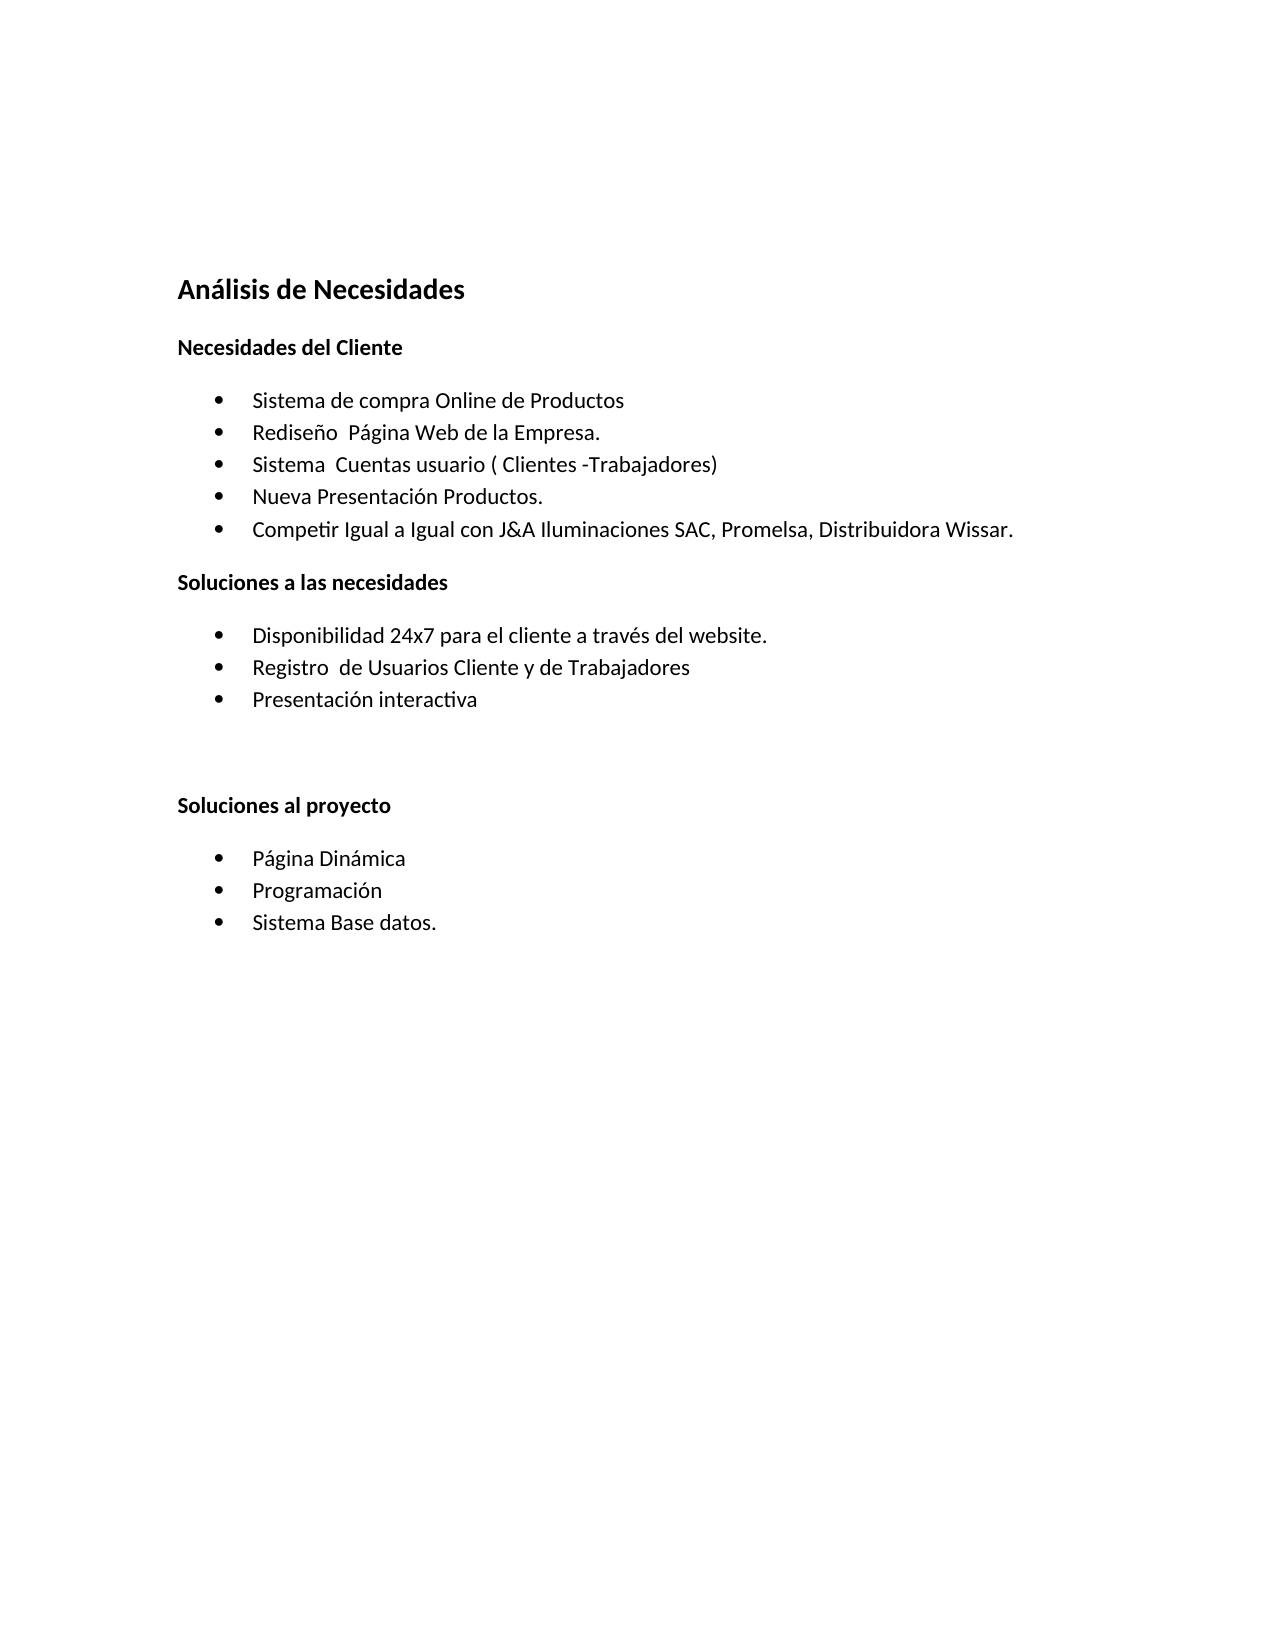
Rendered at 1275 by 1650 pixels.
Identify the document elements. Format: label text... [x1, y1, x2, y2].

list Nueva Presentación Productos. [215, 482, 1098, 511]
list Presentación interactiva [215, 685, 1098, 713]
list Programación [215, 876, 1098, 904]
list Disponibilidad 24x7 para el cliente a través del website. [215, 621, 1098, 649]
list Registro de Usuarios Cliente y de Trabajadores [215, 653, 1098, 681]
list Sistema de compra Online de Productos [215, 386, 1098, 414]
text Análisis de Necesidades [177, 271, 1098, 307]
text Necesidades del Cliente [177, 333, 1098, 361]
list Sistema Cuentas usuario ( Clientes -Trabajadores) [215, 450, 1098, 478]
list Competir Igual a Igual con J&A Iluminaciones SAC, Promelsa, Distribuidora Wissar. [215, 515, 1098, 543]
text Soluciones al proyecto [177, 791, 1098, 819]
list Rediseño Página Web de la Empresa. [215, 418, 1098, 446]
text Soluciones a las necesidades [177, 568, 1098, 596]
list Sistema Base datos. [215, 908, 1098, 937]
list Página Dinámica [215, 844, 1098, 872]
